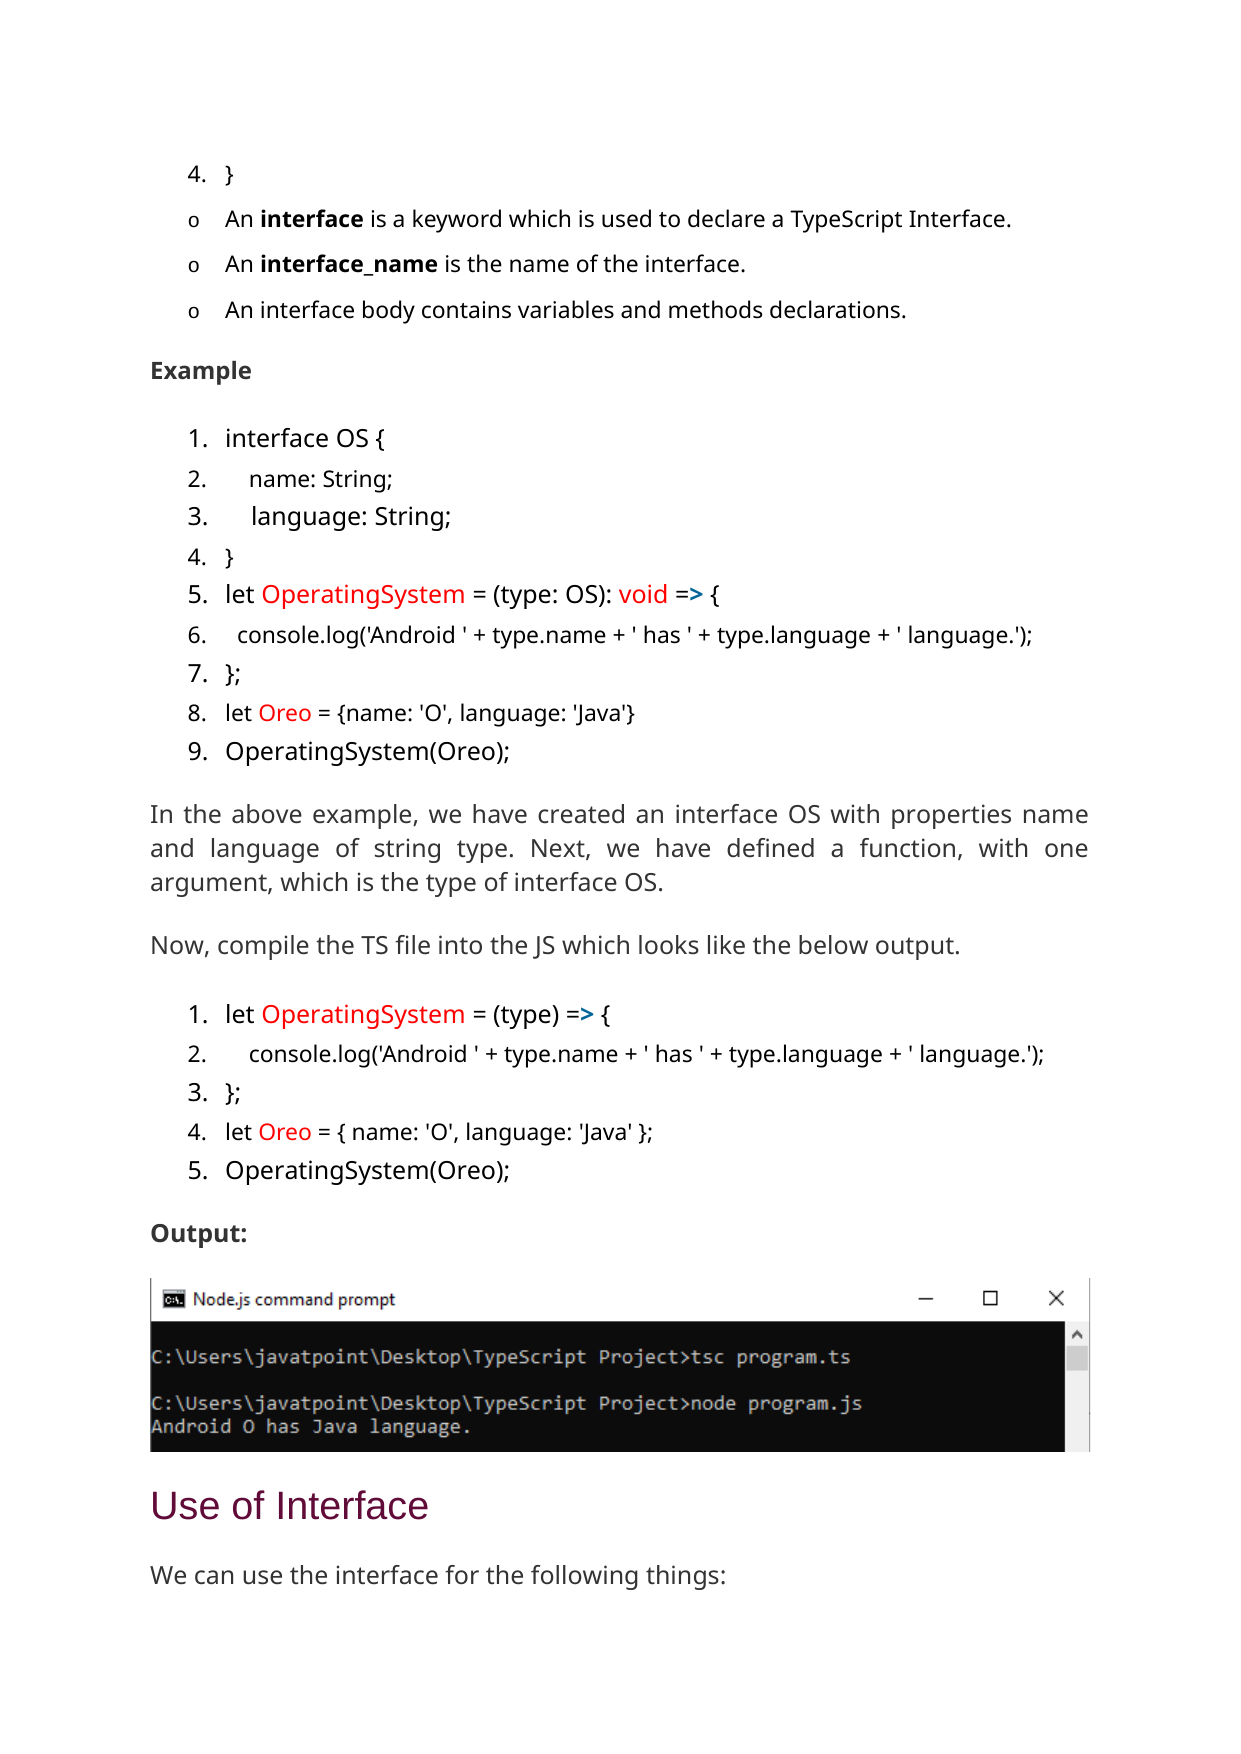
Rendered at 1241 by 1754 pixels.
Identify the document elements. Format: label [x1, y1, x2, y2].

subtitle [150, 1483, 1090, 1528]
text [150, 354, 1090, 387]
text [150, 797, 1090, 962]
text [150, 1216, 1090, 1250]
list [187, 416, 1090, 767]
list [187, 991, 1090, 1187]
picture [150, 1278, 1091, 1452]
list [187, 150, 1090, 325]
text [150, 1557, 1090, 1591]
